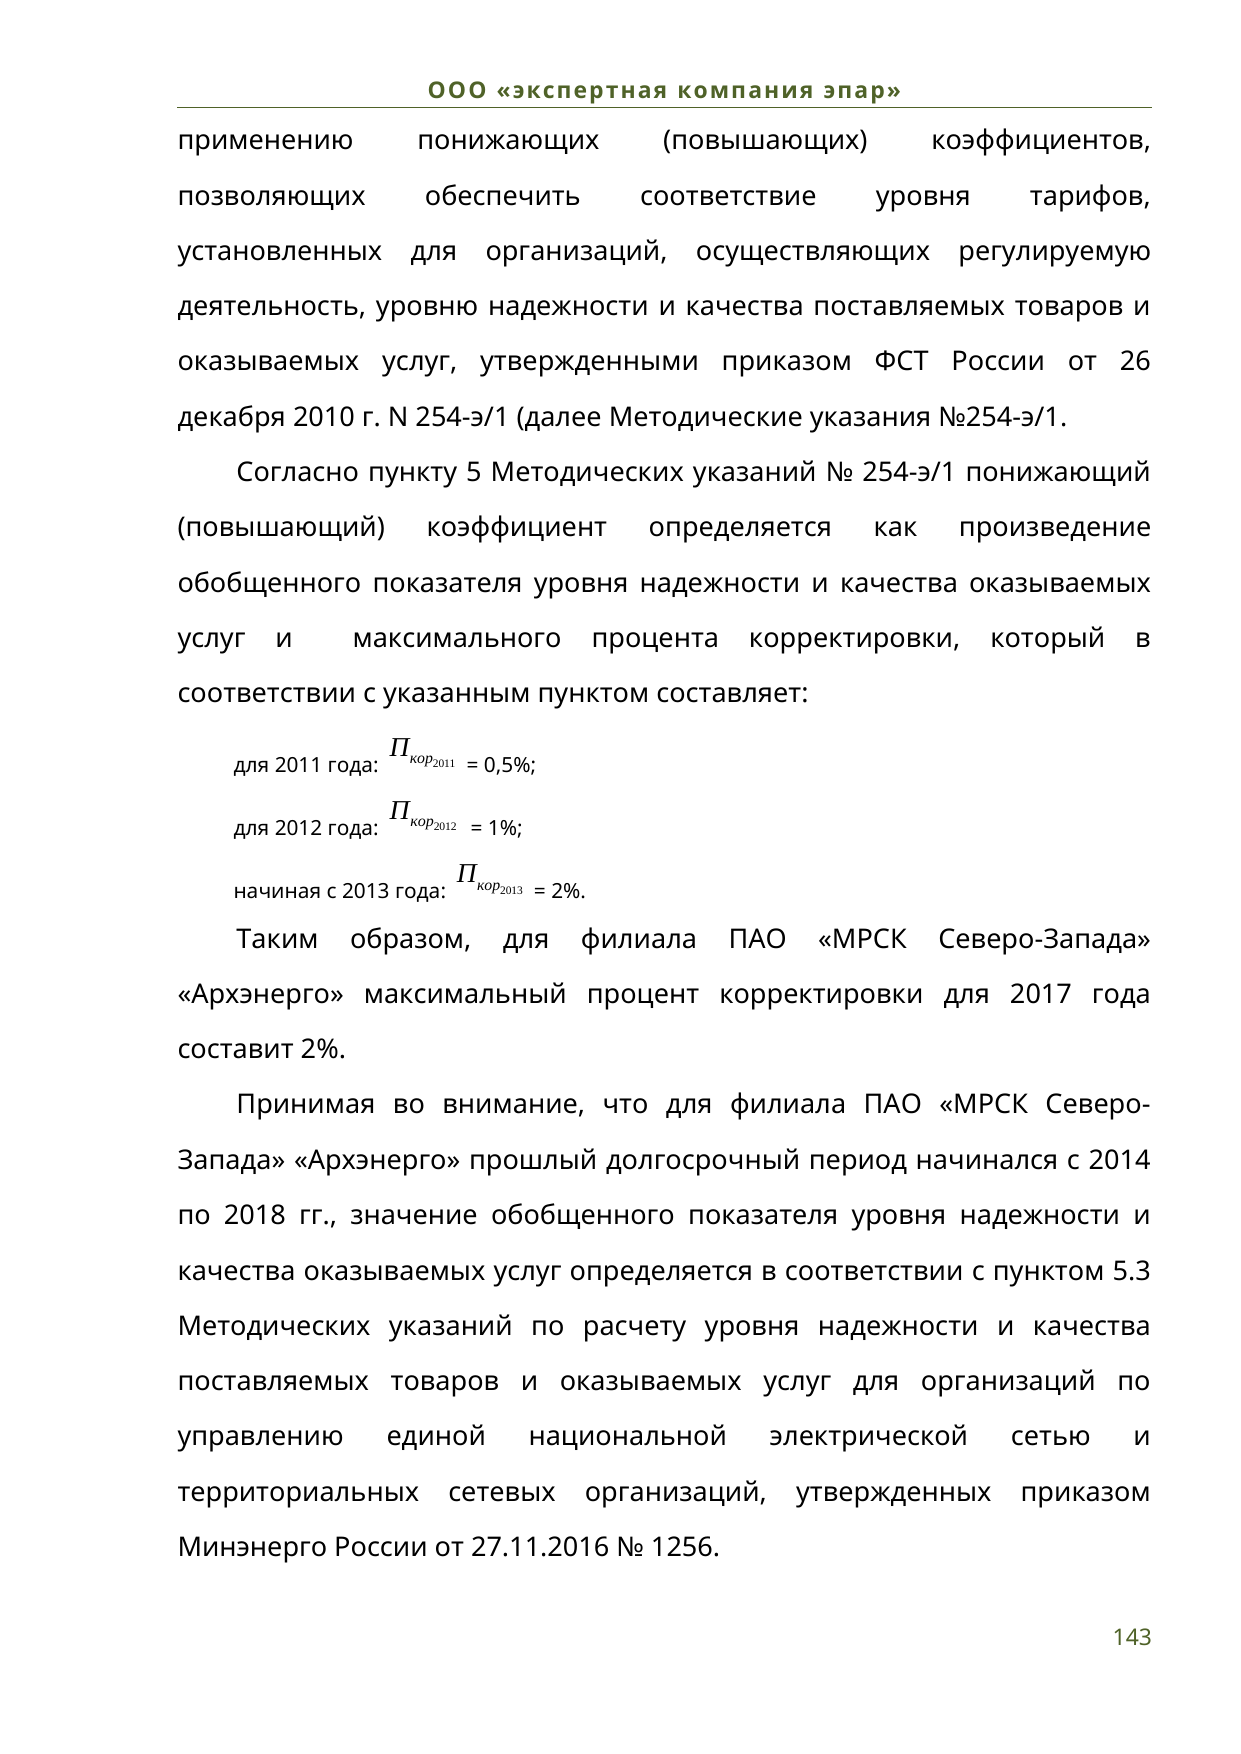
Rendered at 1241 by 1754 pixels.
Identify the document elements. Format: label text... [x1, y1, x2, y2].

list Таким образом, для филиала ПАО «МРСК Северо-Запада» «Архэнерго» максимальный процент корректировки для 2017 года составит 2%. [177, 919, 1152, 1067]
text Принимая во внимание, что для филиала ПАО «МРСК Северо-Запада» «Архэнерго» прошлый долгосрочный период начинался с 2014 по 2018 гг., значение обобщенного показателя уровня надежности и качества оказываемых услуг определяется в соответствии с пунктом 5.3 Методических указаний по расчету уровня надежности и качества поставляемых товаров и оказываемых услуг для организаций по управлению единой национальной электрической сетью и территориальных сетевых организаций, утвержденных приказом Минэнерго России от 27.11.2016 № 1256. [177, 1085, 1152, 1564]
text Согласно пункту 5 Методических указаний № 254-э/1 понижающий (повышающий) коэффициент определяется как произведение обобщенного показателя уровня надежности и качества оказываемых услуг и максимального процента корректировки, который в соответствии с указанным пунктом составляет: [177, 452, 1152, 711]
text начиная с 2013 года: = 2%. [177, 856, 1152, 905]
text для 2012 года: = 1%; [177, 792, 1152, 842]
text для 2011 года: = 0,5%; [177, 729, 1152, 778]
